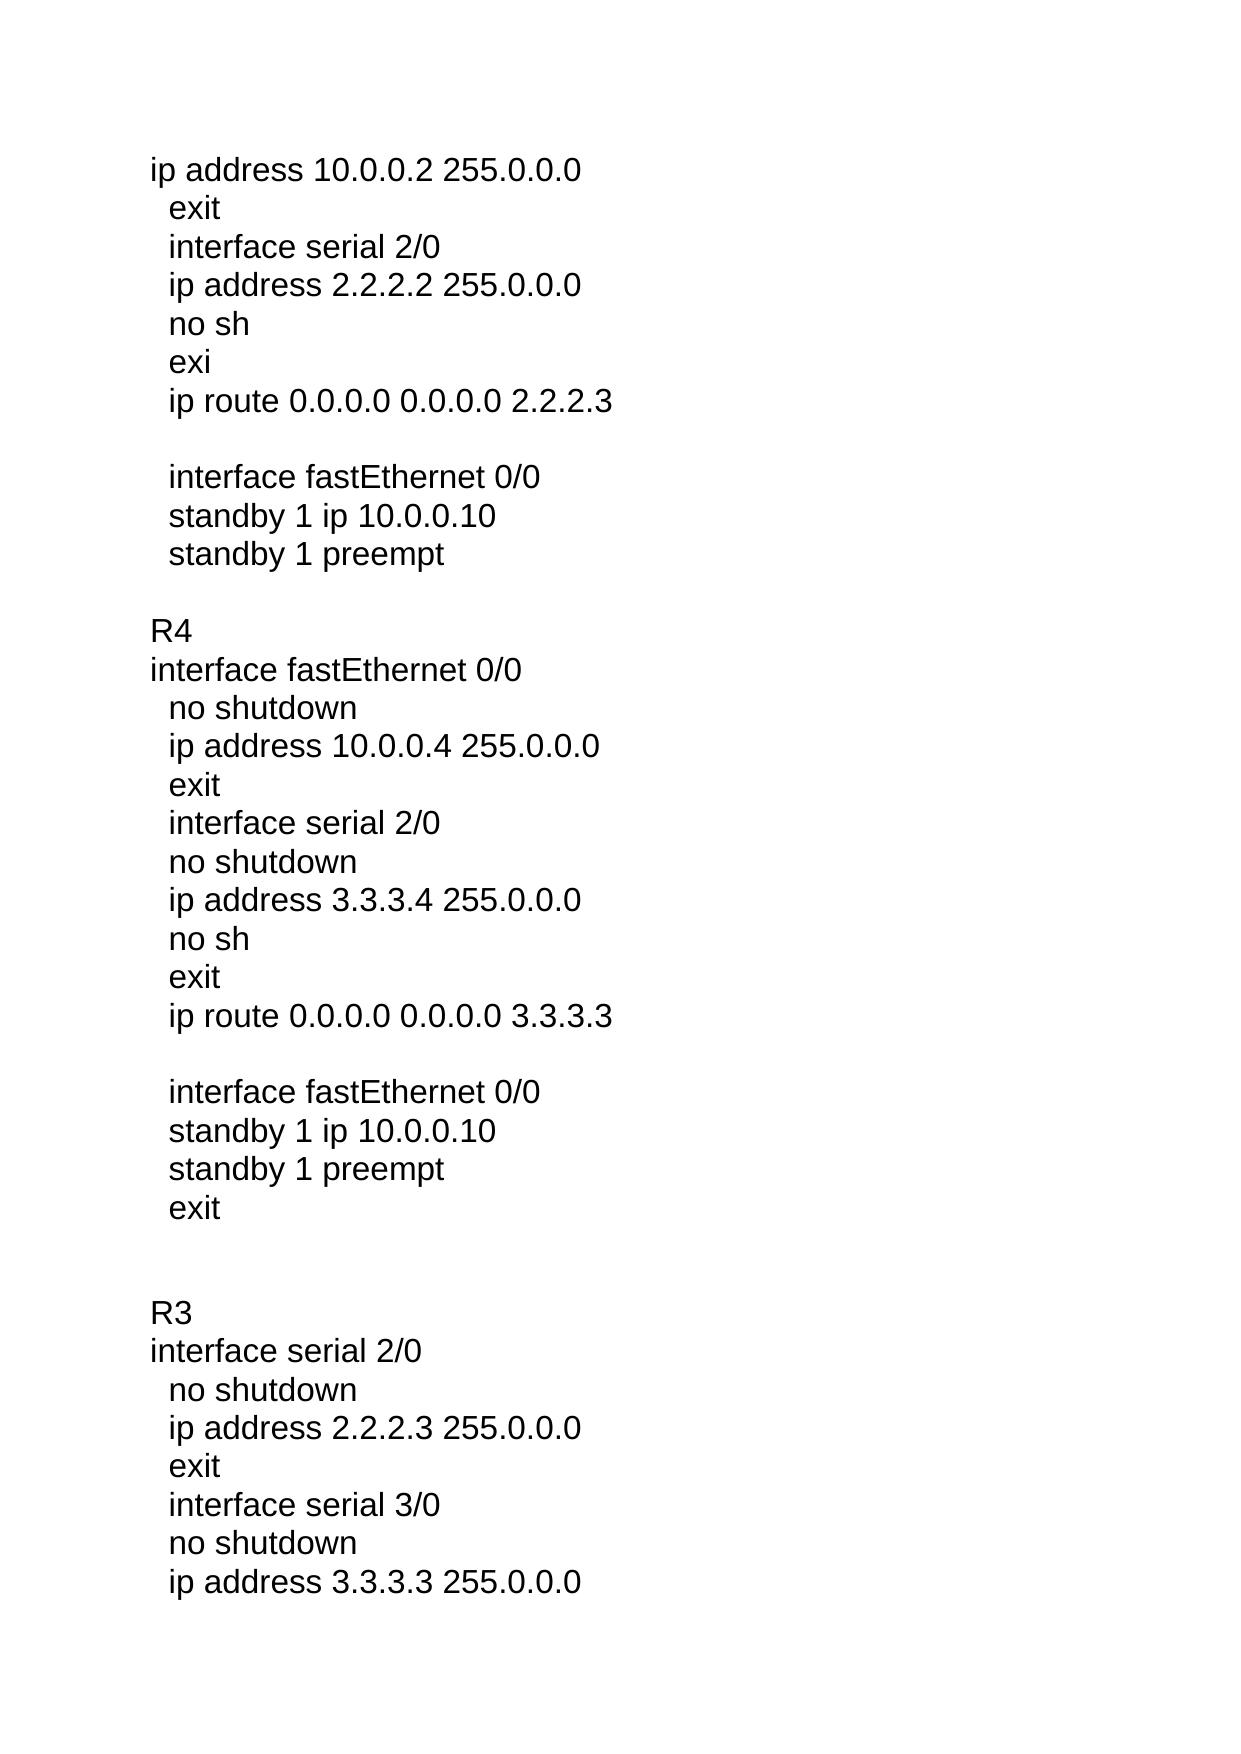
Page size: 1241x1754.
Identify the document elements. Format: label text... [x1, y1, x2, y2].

text ip route 0.0.0.0 0.0.0.0 3.3.3.3 [150, 996, 1090, 1034]
text no shutdown [150, 1523, 1090, 1562]
text no shutdown [150, 1369, 1090, 1408]
text ip address 10.0.0.4 255.0.0.0 [150, 727, 1090, 765]
text exit [150, 765, 1090, 803]
text ip address 3.3.3.3 255.0.0.0 [150, 1562, 1090, 1600]
text ip address 3.3.3.4 255.0.0.0 [150, 880, 1090, 919]
text interface serial 3/0 [150, 1485, 1090, 1523]
text ip address 2.2.2.2 255.0.0.0 [150, 265, 1090, 304]
text interface fastEthernet 0/0 [150, 1072, 1090, 1111]
text ip address 2.2.2.3 255.0.0.0 [150, 1408, 1090, 1446]
text exit [150, 188, 1090, 227]
text interface serial 2/0 [150, 1331, 1090, 1369]
text R3 [150, 1293, 1090, 1331]
text exit [150, 1446, 1090, 1485]
text interface fastEthernet 0/0 [150, 650, 1090, 688]
text standby 1 preempt [150, 1149, 1090, 1188]
text ip route 0.0.0.0 0.0.0.0 2.2.2.3 [150, 381, 1090, 419]
text R4 [150, 611, 1090, 650]
text standby 1 preempt [150, 534, 1090, 573]
text standby 1 ip 10.0.0.10 [150, 1111, 1090, 1149]
text no shutdown [150, 842, 1090, 880]
text interface serial 2/0 [150, 227, 1090, 265]
text exit [150, 1188, 1090, 1226]
text exi [150, 342, 1090, 381]
text interface fastEthernet 0/0 [150, 457, 1090, 496]
text no shutdown [150, 688, 1090, 727]
text interface serial 2/0 [150, 803, 1090, 842]
text no sh [150, 304, 1090, 342]
text standby 1 ip 10.0.0.10 [150, 496, 1090, 534]
text no sh [150, 919, 1090, 957]
text ip address 10.0.0.2 255.0.0.0 [150, 150, 1090, 188]
text exit [150, 957, 1090, 996]
